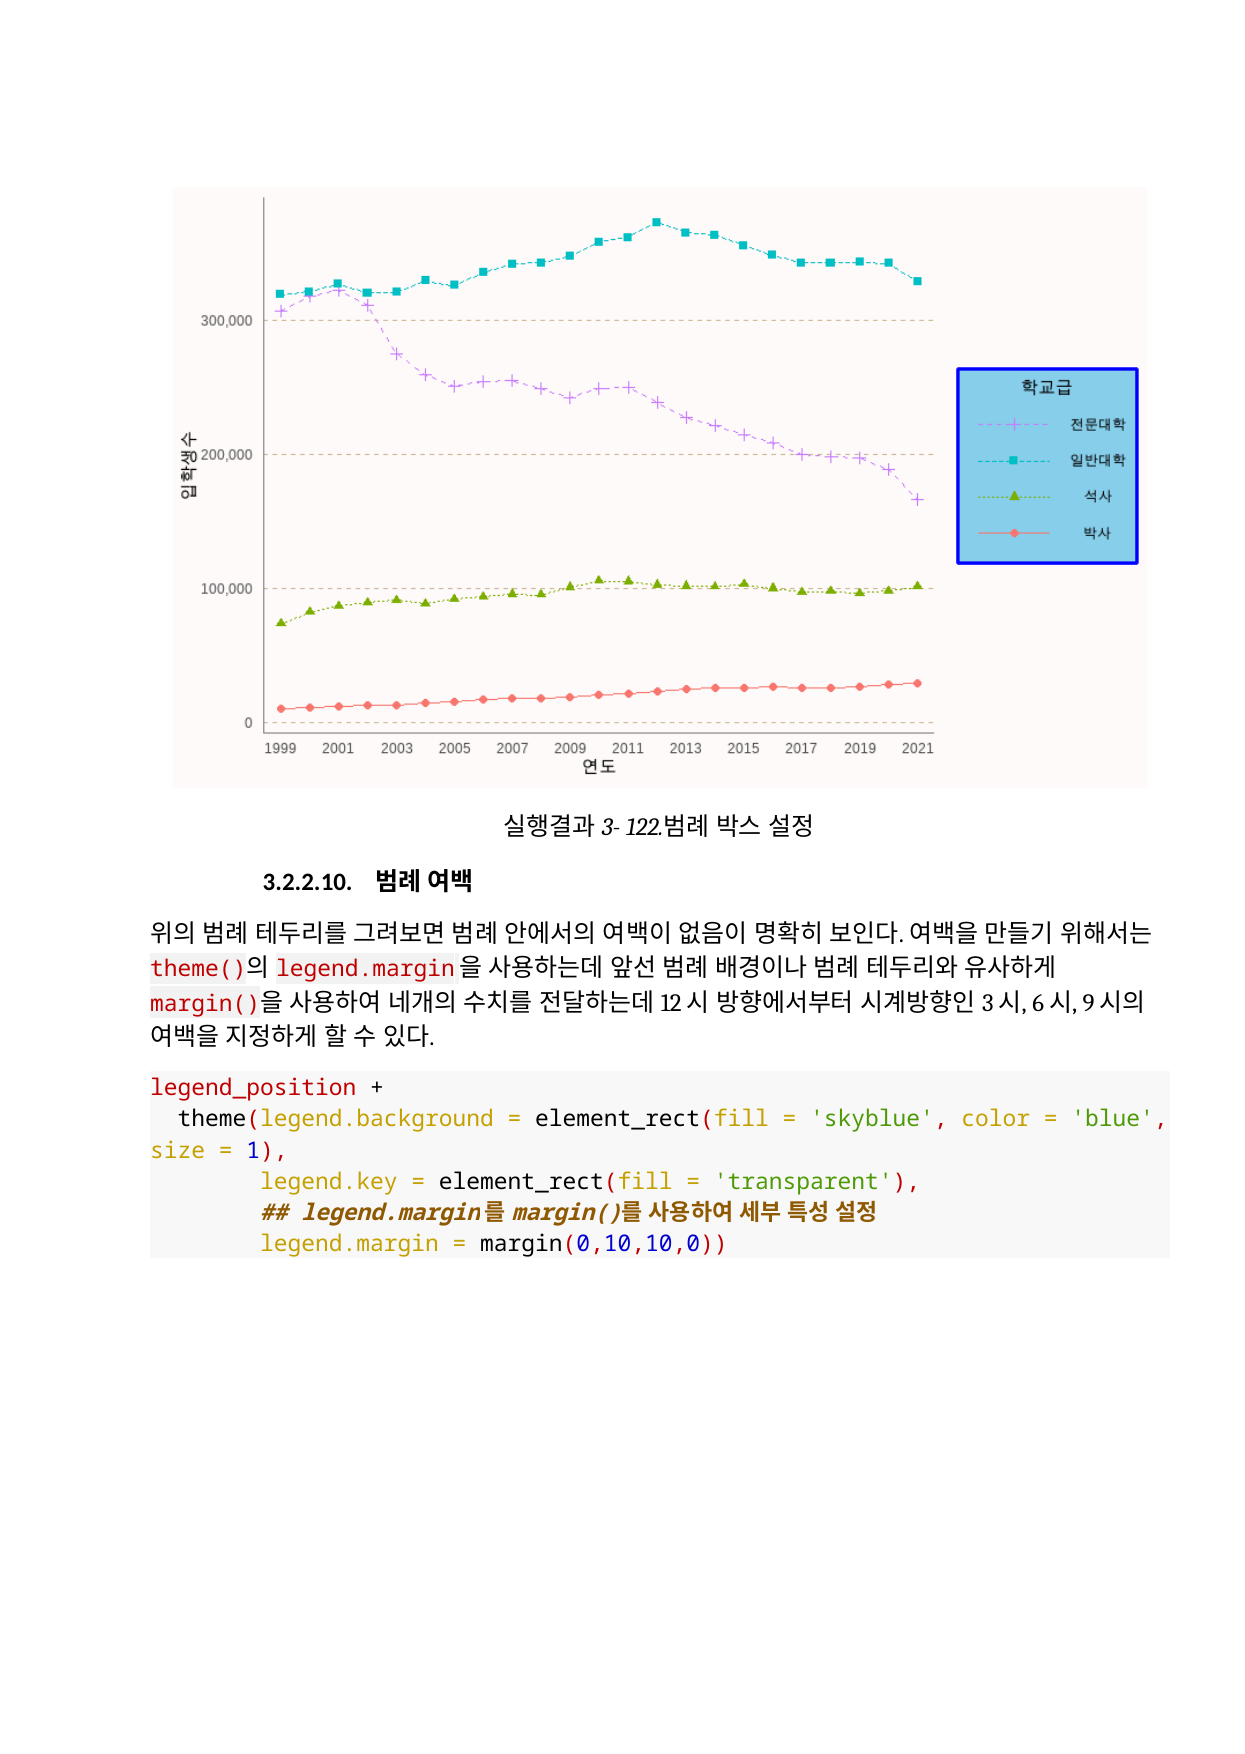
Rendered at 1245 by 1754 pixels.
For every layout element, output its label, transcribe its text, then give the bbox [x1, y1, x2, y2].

picture [172, 187, 1148, 788]
text legend_position + theme(legend.background = element_rect(fill = 'skyblue', color = 'blue', size = 1), legend.key = element_rect(fill = 'transparent'), ## legend.margin를 margin()를 사용하여 세부 특성 설정 legend.margin = margin(0,10,10,0)) [150, 1071, 1170, 1258]
text 위의 범례 테두리를 그려보면 범례 안에서의 여백이 없음이 명확히 보인다. 여백을 만들기 위해서는 theme()의 legend.margin을 사용하는데 앞선 범례 배경이나 범례 테두리와 유사하게 margin()을 사용하여 네개의 수치를 전달하는데 12시 방향에서부터 시계방향인 3시, 6시, 9시의 여백을 지정하게 할 수 있다. [150, 916, 1170, 1052]
text 실행결과 3- .범례 박스 설정 [150, 808, 1170, 842]
subtitle 범례 여백 [262, 863, 1170, 897]
